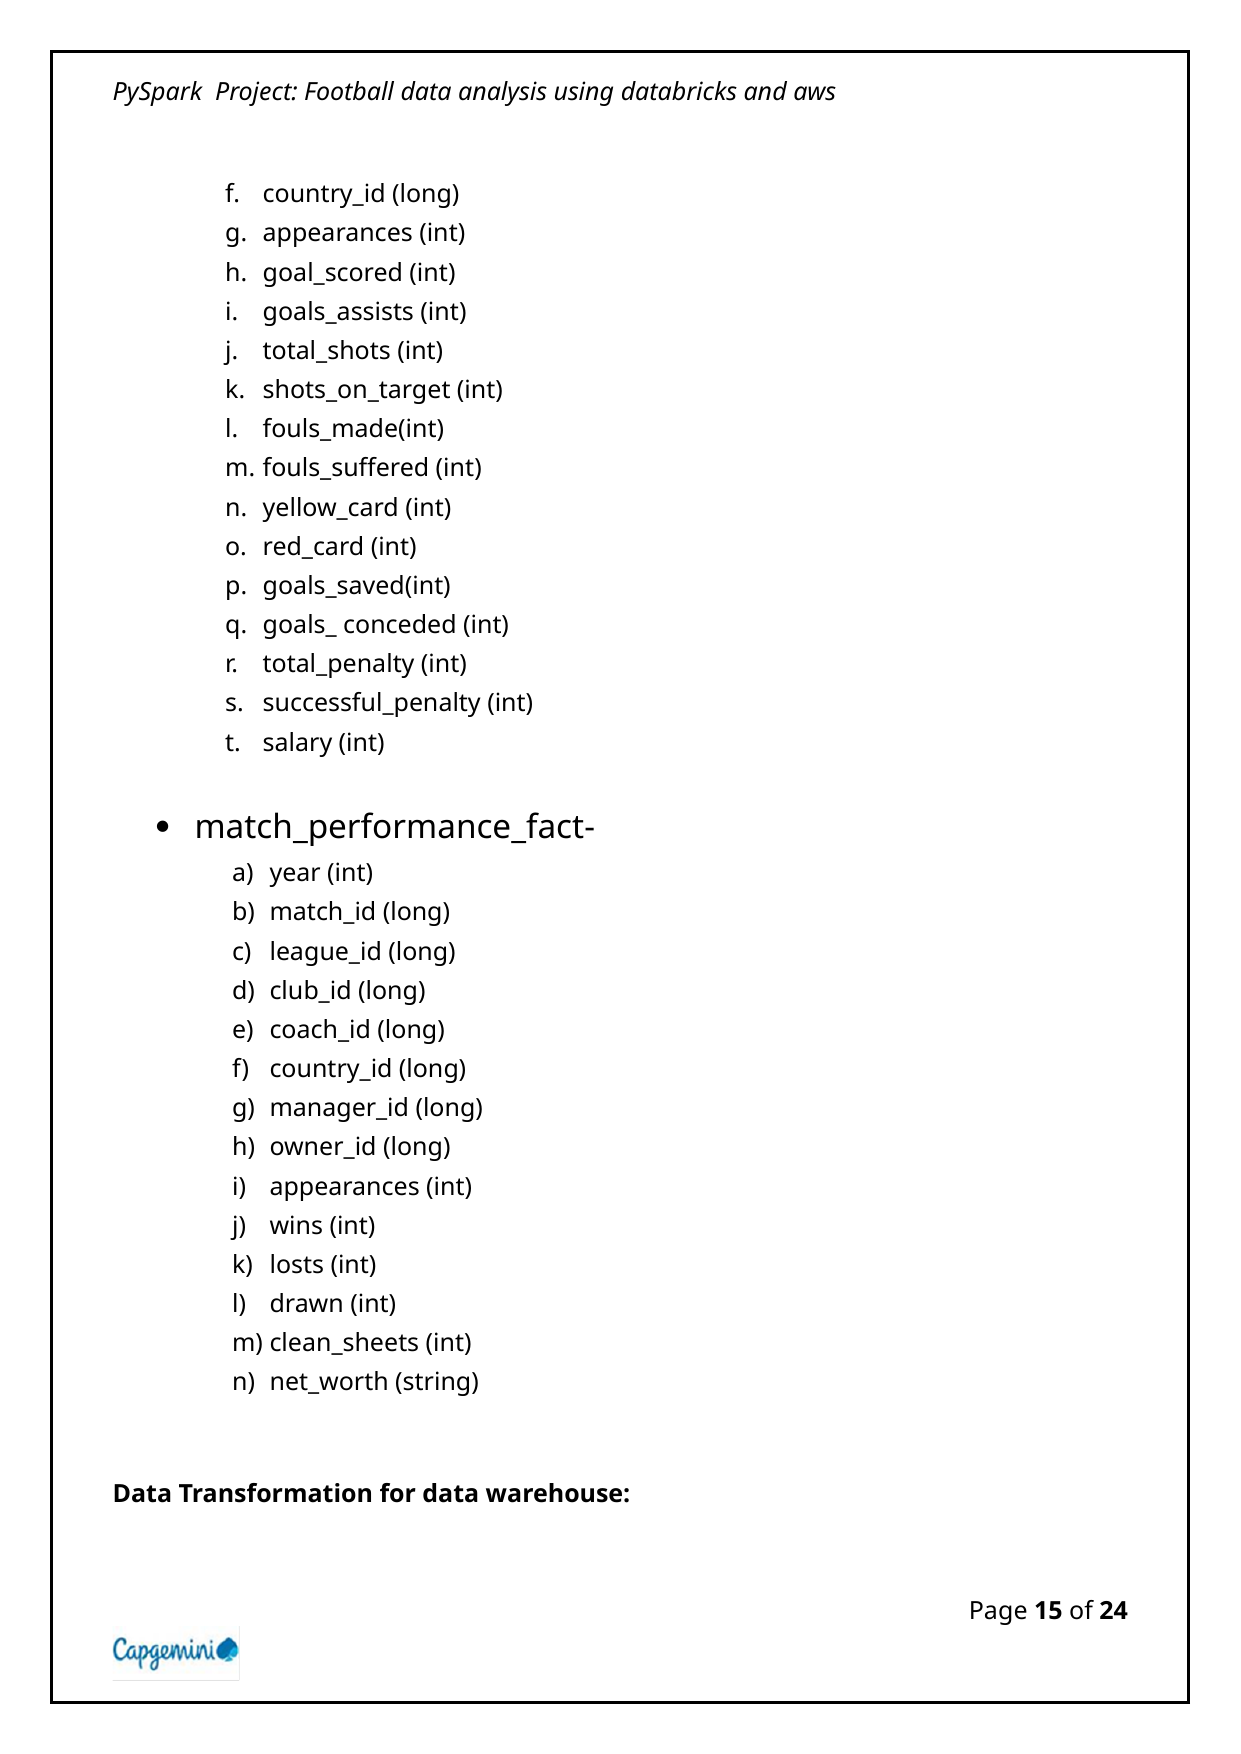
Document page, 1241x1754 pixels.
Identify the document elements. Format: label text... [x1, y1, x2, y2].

list appearances (int) [225, 215, 1128, 249]
list appearances (int) [232, 1168, 1128, 1202]
list losts (int) [232, 1246, 1128, 1281]
list coach_id (long) [232, 1011, 1128, 1046]
list country_id (long) [232, 1051, 1128, 1085]
list fouls_suffered (int) [225, 450, 1128, 484]
list shots_on_target (int) [225, 372, 1128, 406]
list country_id (long) [225, 176, 1128, 210]
list fouls_made(int) [225, 411, 1128, 445]
list drawn (int) [232, 1286, 1128, 1320]
list total_shots (int) [225, 333, 1128, 367]
list clean_sheets (int) [232, 1325, 1128, 1359]
picture [112, 1626, 240, 1681]
list owner_id (long) [232, 1129, 1128, 1163]
list red_card (int) [225, 528, 1128, 562]
list net_worth (string) [232, 1364, 1128, 1398]
list manager_id (long) [232, 1090, 1128, 1124]
list match_id (long) [232, 894, 1128, 928]
list salary (int) [225, 724, 1128, 758]
list match_performance_fact- [157, 803, 1128, 848]
list wins (int) [232, 1207, 1128, 1241]
list league_id (long) [232, 933, 1128, 967]
list year (int) [232, 855, 1128, 889]
list goals_saved(int) [225, 568, 1128, 602]
text Data Transformation for data warehouse: [112, 1476, 1128, 1510]
list total_penalty (int) [225, 646, 1128, 680]
list yellow_card (int) [225, 489, 1128, 523]
list goals_assists (int) [225, 293, 1128, 327]
list successful_penalty (int) [225, 685, 1128, 719]
list goal_scored (int) [225, 254, 1128, 288]
list goals_ conceded (int) [225, 607, 1128, 641]
list club_id (long) [232, 972, 1128, 1006]
